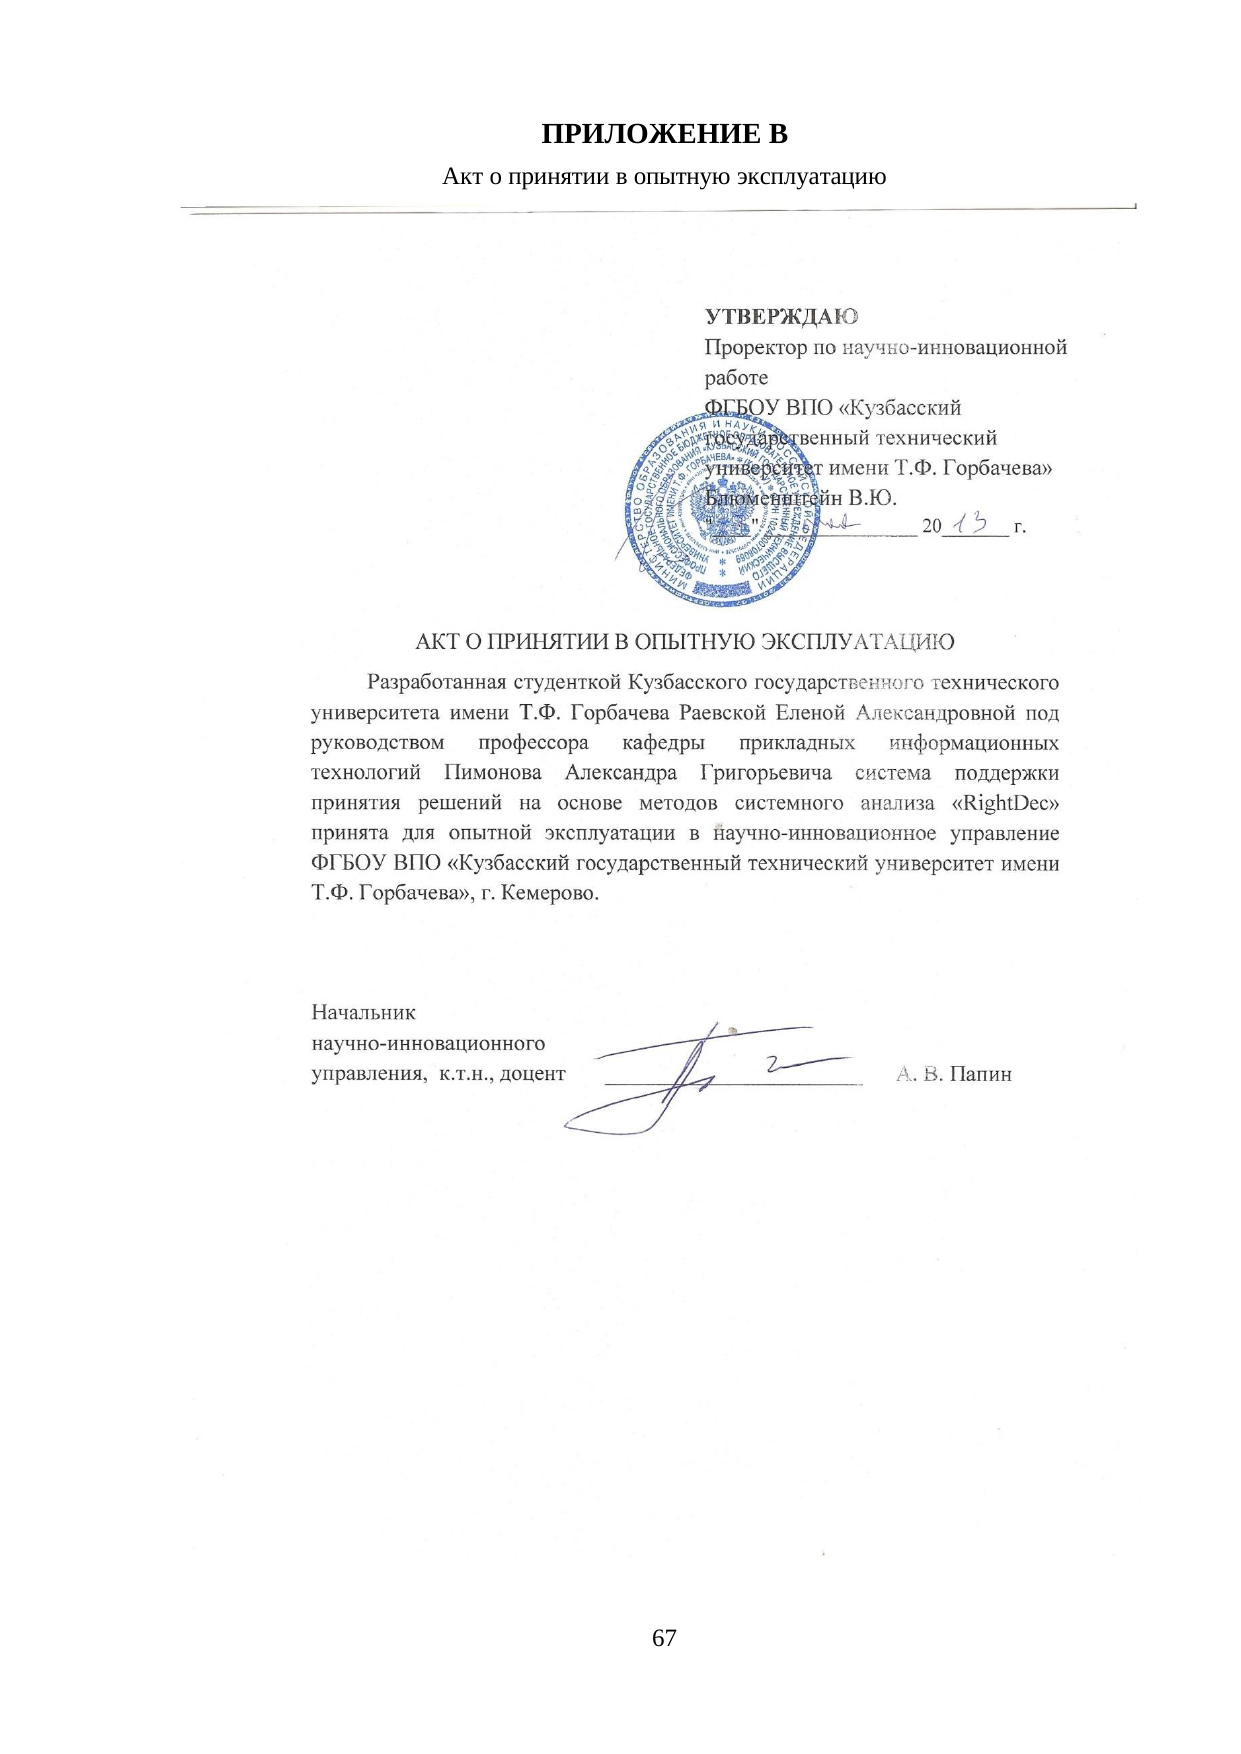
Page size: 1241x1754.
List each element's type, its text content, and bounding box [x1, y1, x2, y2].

subtitle ПРИЛОЖЕНИЕ В [169, 116, 1161, 149]
picture [180, 203, 1141, 1558]
text Акт о принятии в опытную эксплуатацию [242, 161, 1086, 190]
